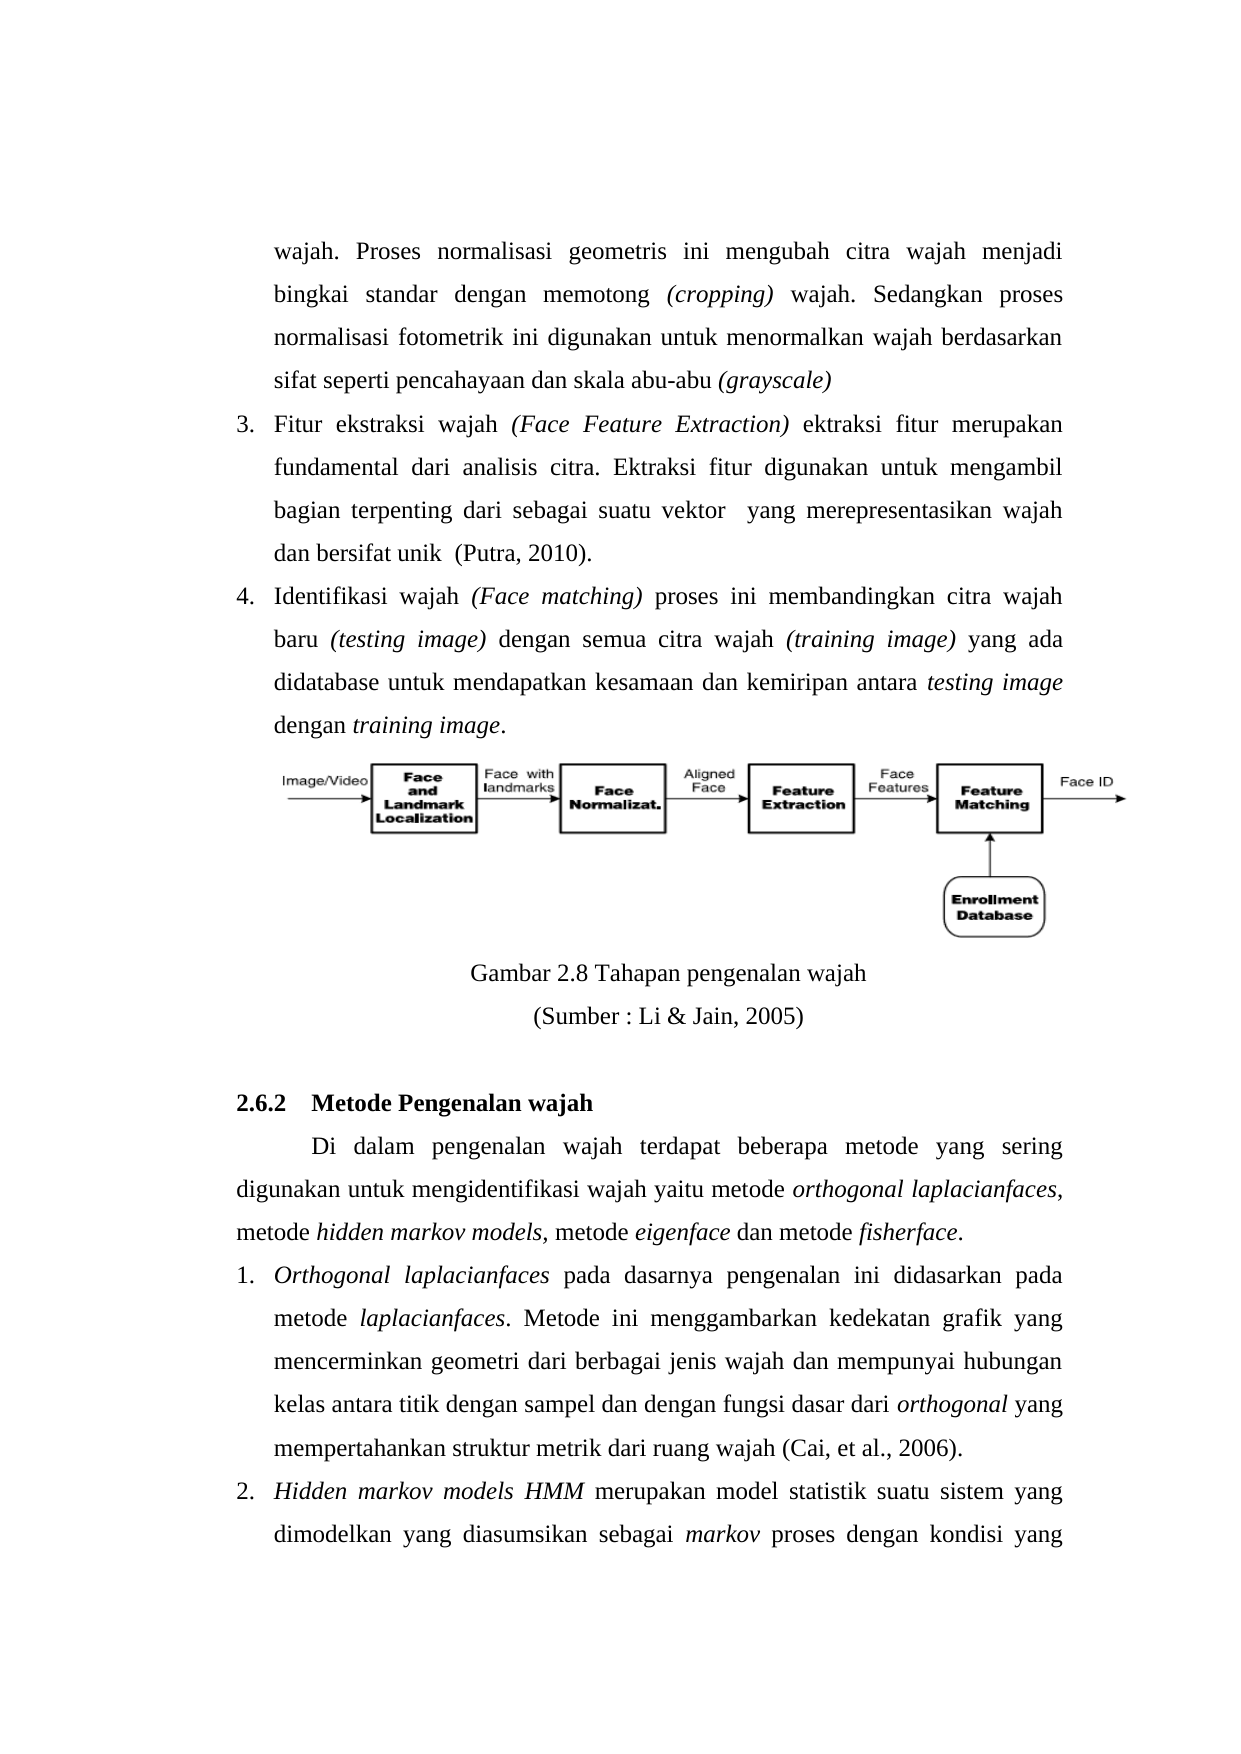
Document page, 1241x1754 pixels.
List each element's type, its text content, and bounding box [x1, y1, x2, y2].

list Identifikasi wajah (Face matching) proses ini membandingkan citra wajah baru (testing image) dengan semua citra wajah (training image) yang ada didatabase untuk mendapatkan kesamaan dan kemiripan antara testing image dengan training image. [236, 581, 1063, 739]
subtitle 2.6.2 Metode Pengenalan wajah [236, 1088, 1063, 1116]
list Fitur ekstraksi wajah (Face Feature Extraction) ektraksi fitur merupakan fundamental dari analisis citra. Ektraksi fitur digunakan untuk mengambil bagian terpenting dari sebagai suatu vektor yang merepresentasikan wajah dan bersifat unik . [236, 409, 1063, 567]
list Orthogonal laplacianfaces pada dasarnya pengenalan ini didasarkan pada metode laplacianfaces. Metode ini menggambarkan kedekatan grafik yang mencerminkan geometri dari berbagai jenis wajah dan mempunyai hubungan kelas antara titik dengan sampel dan dengan fungsi dasar dari orthogonal yang mempertahankan struktur metrik dari ruang wajah . [236, 1260, 1063, 1461]
list Gambar 2.8 Tahapan pengenalan wajah (Sumber : Li & Jain, 2005) [274, 944, 1063, 1030]
picture [273, 753, 1130, 944]
